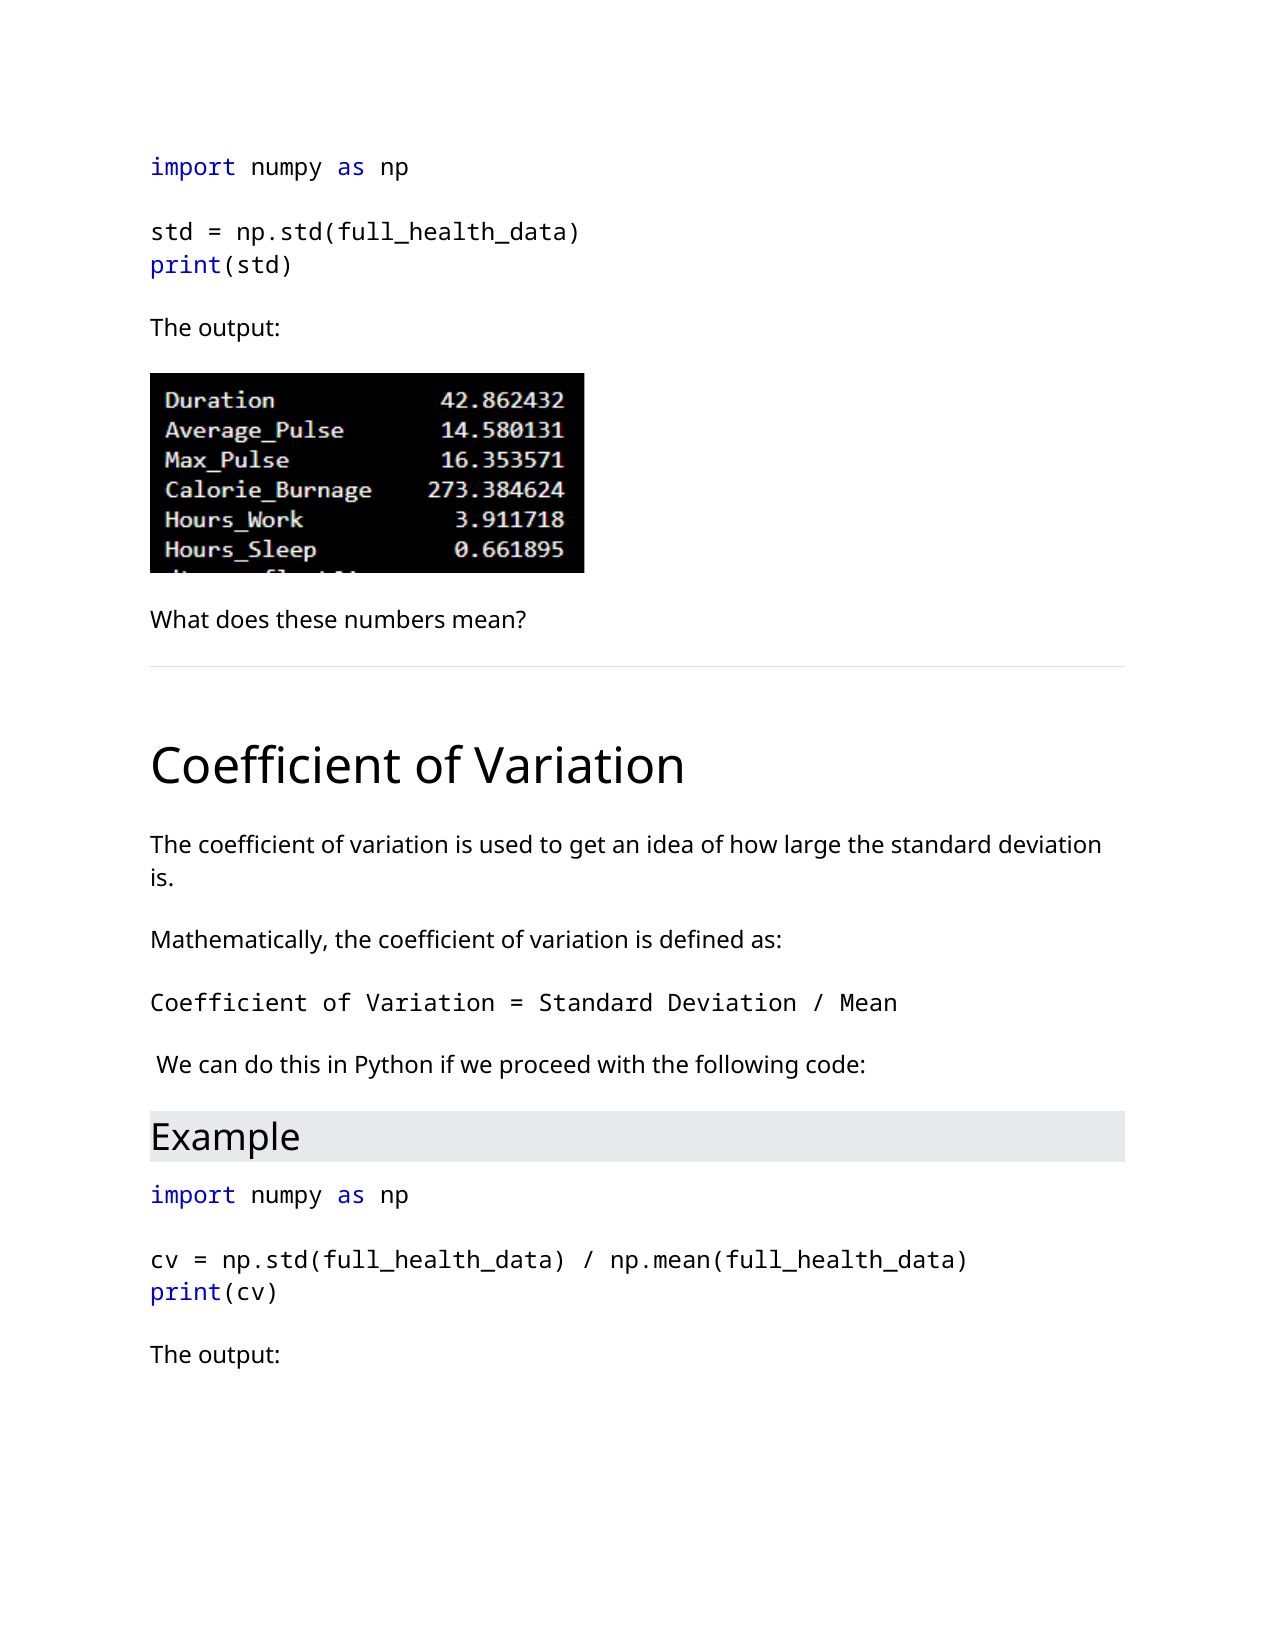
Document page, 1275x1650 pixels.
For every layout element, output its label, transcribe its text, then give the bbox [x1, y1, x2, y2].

text What does these numbers mean? [150, 603, 1125, 636]
text Example [150, 1111, 1125, 1162]
picture [150, 373, 585, 573]
text Coefficient of Variation = Standard Deviation / Mean [150, 986, 1125, 1018]
text Mathematically, the coefficient of variation is defined as: [150, 923, 1125, 956]
text We can do this in Python if we proceed with the following code: [150, 1048, 1125, 1081]
text The output: [150, 310, 1125, 343]
text import numpy as np std = np.std(full_health_data) print(std) [150, 150, 1125, 280]
text Coefficient of Variation [150, 729, 1125, 798]
text The output: [150, 1338, 1125, 1370]
text import numpy as np cv = np.std(full_health_data) / np.mean(full_health_data) print(cv) [150, 1177, 1125, 1308]
text The coefficient of variation is used to get an idea of how large the standard deviation is. [150, 828, 1125, 893]
